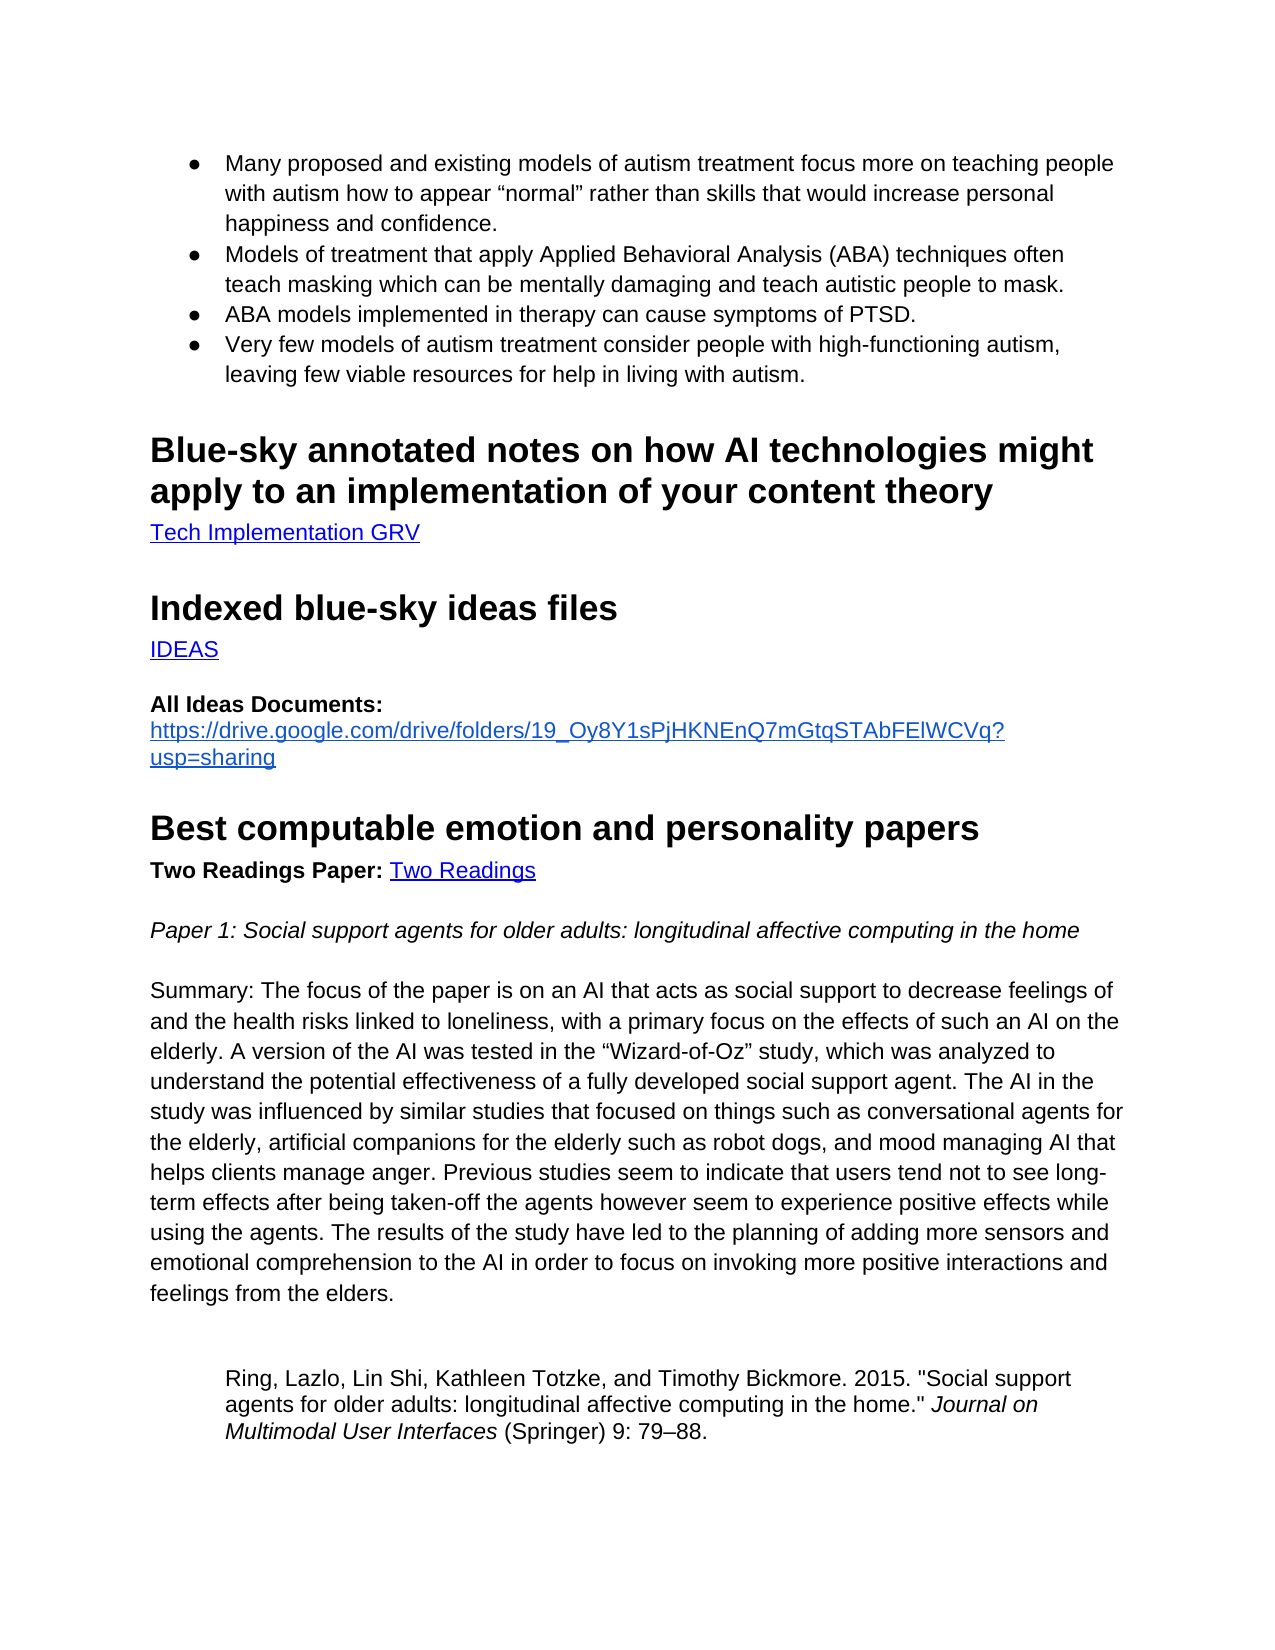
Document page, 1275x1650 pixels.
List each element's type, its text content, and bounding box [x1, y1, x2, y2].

subtitle Blue-sky annotated notes on how AI technologies might apply to an implementation of your content theory [150, 429, 1125, 511]
list Models of treatment that apply Applied Behavioral Analysis (ABA) techniques often teach masking which can be mentally damaging and teach autistic people to mask. [187, 241, 1125, 297]
text Two Readings Paper: Two Readings [150, 857, 1125, 883]
text Ring, Lazlo, Lin Shi, Kathleen Totzke, and Timothy Bickmore. 2015. "Social support agents for older adults: longitudinal affective computing in the home." Journal on Multimodal User Interfaces (Springer) 9: 79–88. [225, 1365, 1125, 1444]
list Many proposed and existing models of autism treatment focus more on teaching people with autism how to appear “normal” rather than skills that would increase personal happiness and confidence. [187, 150, 1125, 237]
text Paper 1: Social support agents for older adults: longitudinal affective computing in the home [150, 917, 1125, 943]
subtitle Best computable emotion and personality papers [150, 807, 1125, 848]
text Tech Implementation GRV [150, 519, 1125, 545]
list ABA models implemented in therapy can cause symptoms of PTSD. [187, 301, 1125, 327]
text All Ideas Documents: https://drive.google.com/drive/folders/19_Oy8Y1sPjHKNEnQ7mGtqSTAbFElWCVq?usp=sharing [150, 691, 1125, 770]
list Very few models of autism treatment consider people with high-functioning autism, leaving few viable resources for help in living with autism. [187, 331, 1125, 388]
text Summary: The focus of the paper is on an AI that acts as social support to decrease feelings of and the health risks linked to loneliness, with a primary focus on the effects of such an AI on the elderly. A version of the AI was tested in the “Wizard-of-Oz” study, which was analyzed to understand the potential effectiveness of a fully developed social support agent. The AI in the study was influenced by similar studies that focused on things such as conversational agents for the elderly, artificial companions for the elderly such as robot dogs, and mood managing AI that helps clients manage anger. Previous studies seem to indicate that users tend not to see long-term effects after being taken-off the agents however seem to experience positive effects while using the agents. The results of the study have led to the planning of adding more sensors and emotional comprehension to the AI in order to focus on invoking more positive interactions and feelings from the elders. [150, 977, 1125, 1306]
subtitle Indexed blue-sky ideas files [150, 587, 1125, 627]
text IDEAS [150, 636, 1125, 662]
